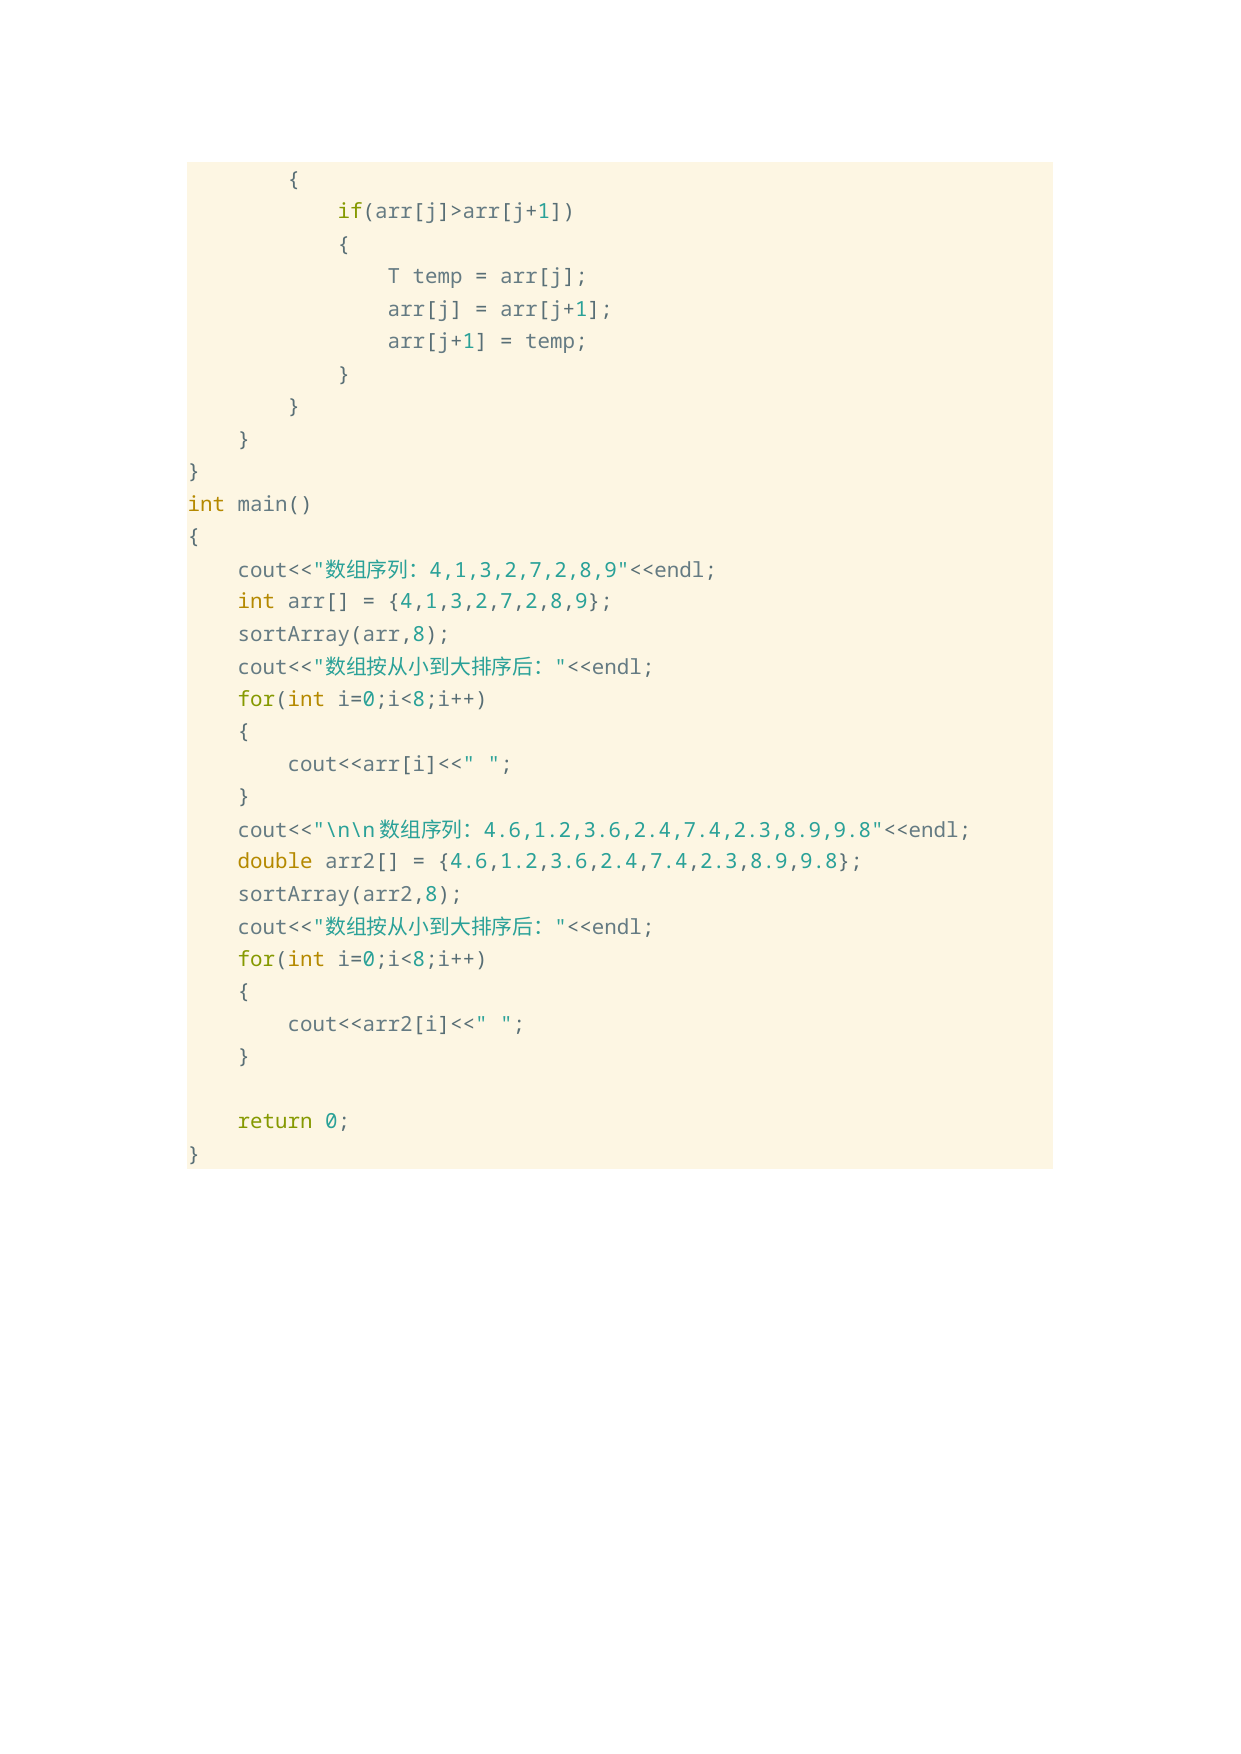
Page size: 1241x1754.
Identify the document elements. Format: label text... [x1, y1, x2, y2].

text sortArray(arr,8); [187, 617, 1053, 649]
text if(arr[j]>arr[j+1]) [187, 194, 1053, 227]
text } [187, 779, 1053, 812]
text } [187, 1137, 1053, 1169]
text { [187, 519, 1053, 552]
text sortArray(arr2,8); [187, 877, 1053, 909]
text } [187, 357, 1053, 389]
text } [187, 1039, 1053, 1072]
text arr[j] = arr[j+1]; [187, 292, 1053, 324]
text { [187, 162, 1053, 194]
text } [187, 389, 1053, 422]
text cout<<"数组按从小到大排序后："<<endl; [187, 649, 1053, 682]
text T temp = arr[j]; [187, 259, 1053, 292]
text } [187, 422, 1053, 454]
text cout<<"\n\n数组序列：4.6,1.2,3.6,2.4,7.4,2.3,8.9,9.8"<<endl; [187, 812, 1053, 844]
text { [187, 974, 1053, 1007]
text return 0; [187, 1104, 1053, 1137]
text cout<<"数组按从小到大排序后："<<endl; [187, 909, 1053, 942]
text for(int i=0;i<8;i++) [187, 682, 1053, 714]
text { [187, 714, 1053, 747]
text int main() [187, 487, 1053, 519]
text arr[j+1] = temp; [187, 324, 1053, 357]
text cout<<"数组序列：4,1,3,2,7,2,8,9"<<endl; [187, 552, 1053, 584]
text double arr2[] = {4.6,1.2,3.6,2.4,7.4,2.3,8.9,9.8}; [187, 844, 1053, 877]
text { [187, 227, 1053, 259]
text cout<<arr[i]<<" "; [187, 747, 1053, 779]
text } [187, 454, 1053, 487]
text for(int i=0;i<8;i++) [187, 942, 1053, 974]
text int arr[] = {4,1,3,2,7,2,8,9}; [187, 584, 1053, 617]
text cout<<arr2[i]<<" "; [187, 1007, 1053, 1039]
